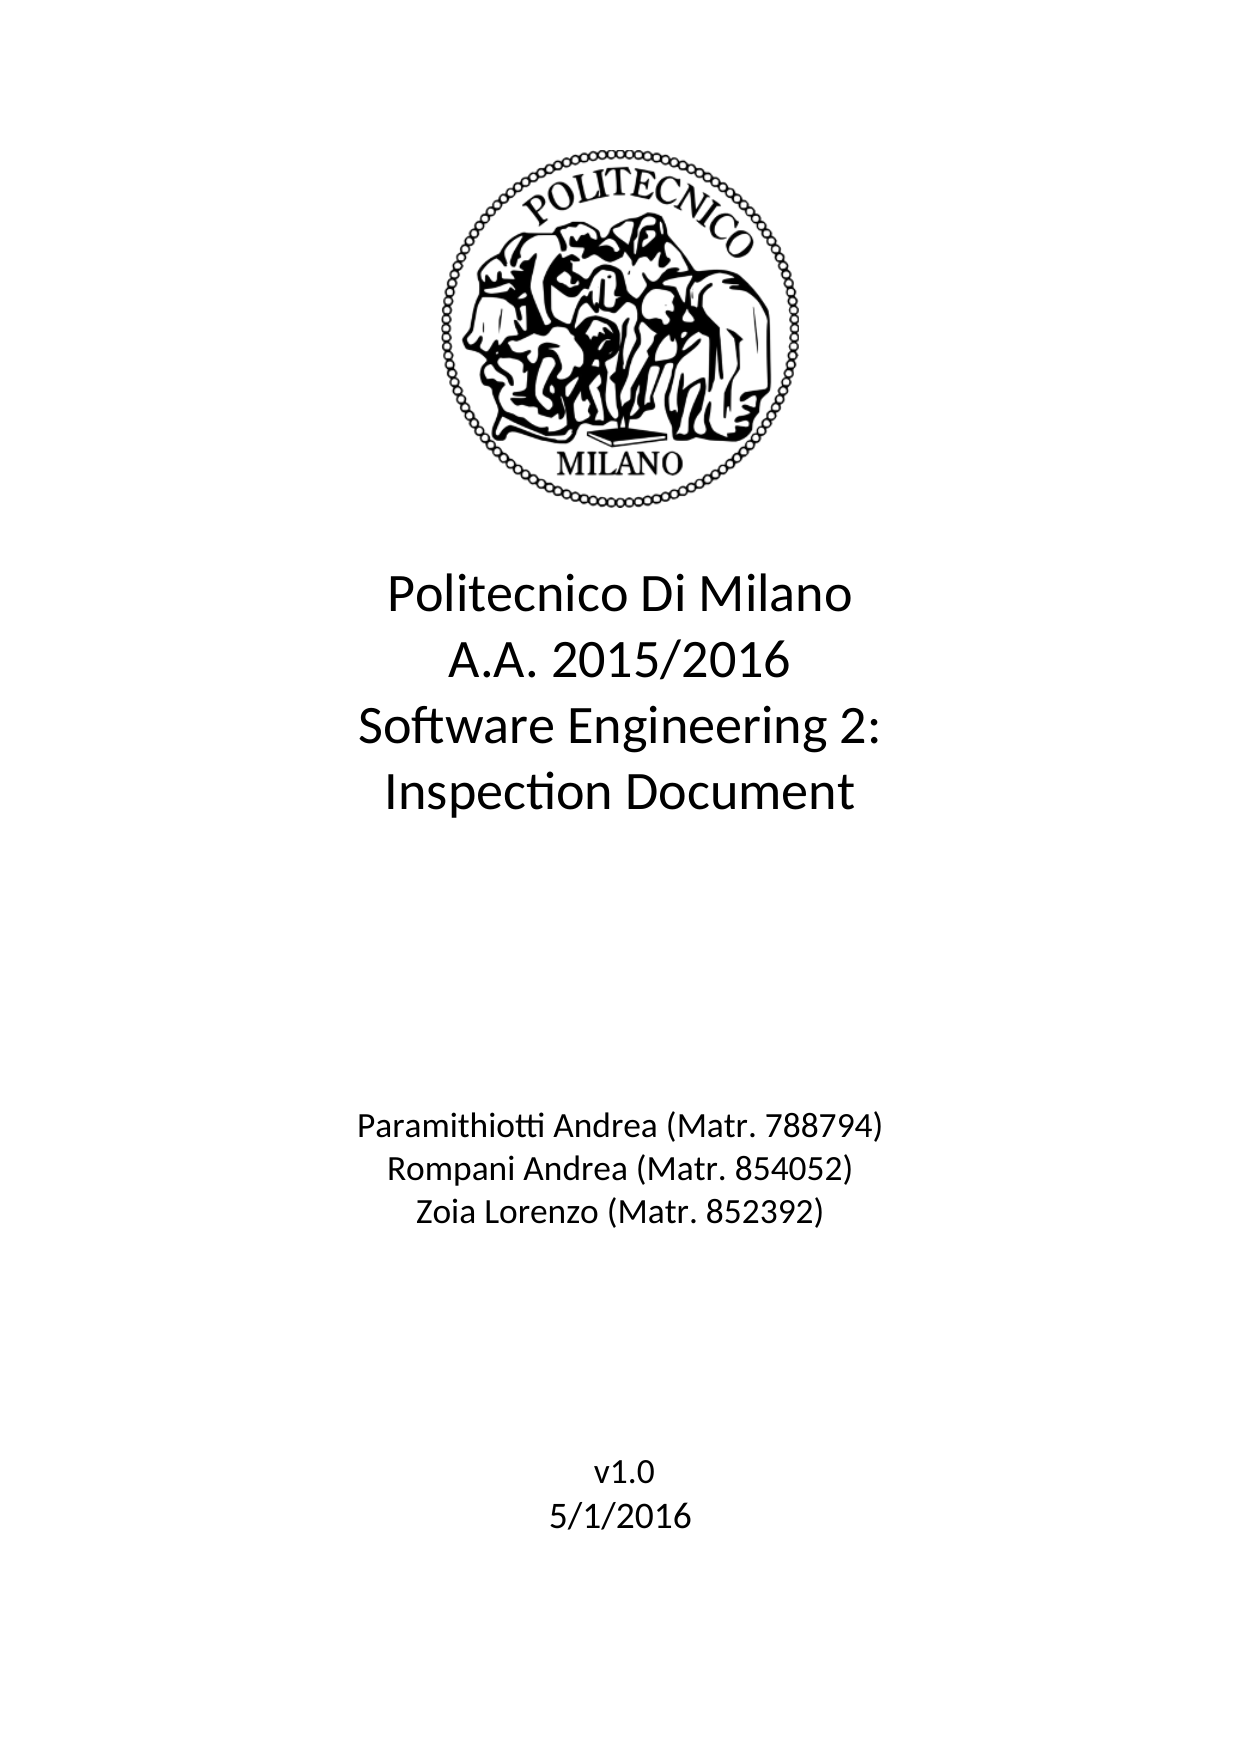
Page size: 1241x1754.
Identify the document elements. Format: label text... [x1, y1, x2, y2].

text Software Engineering 2: [300, 691, 940, 757]
text Inspection Document [300, 757, 940, 823]
text v1.0 [300, 1449, 940, 1492]
text Paramithiotti Andrea (Matr. 788794) Rompani Andrea (Matr. 854052) [300, 1103, 940, 1189]
picture [441, 150, 799, 508]
text Politecnico Di Milano [300, 559, 940, 625]
text Zoia Lorenzo (Matr. 852392) [300, 1189, 940, 1233]
text A.A. 2015/2016 [300, 625, 940, 691]
text 5/1/2016 [300, 1492, 940, 1538]
